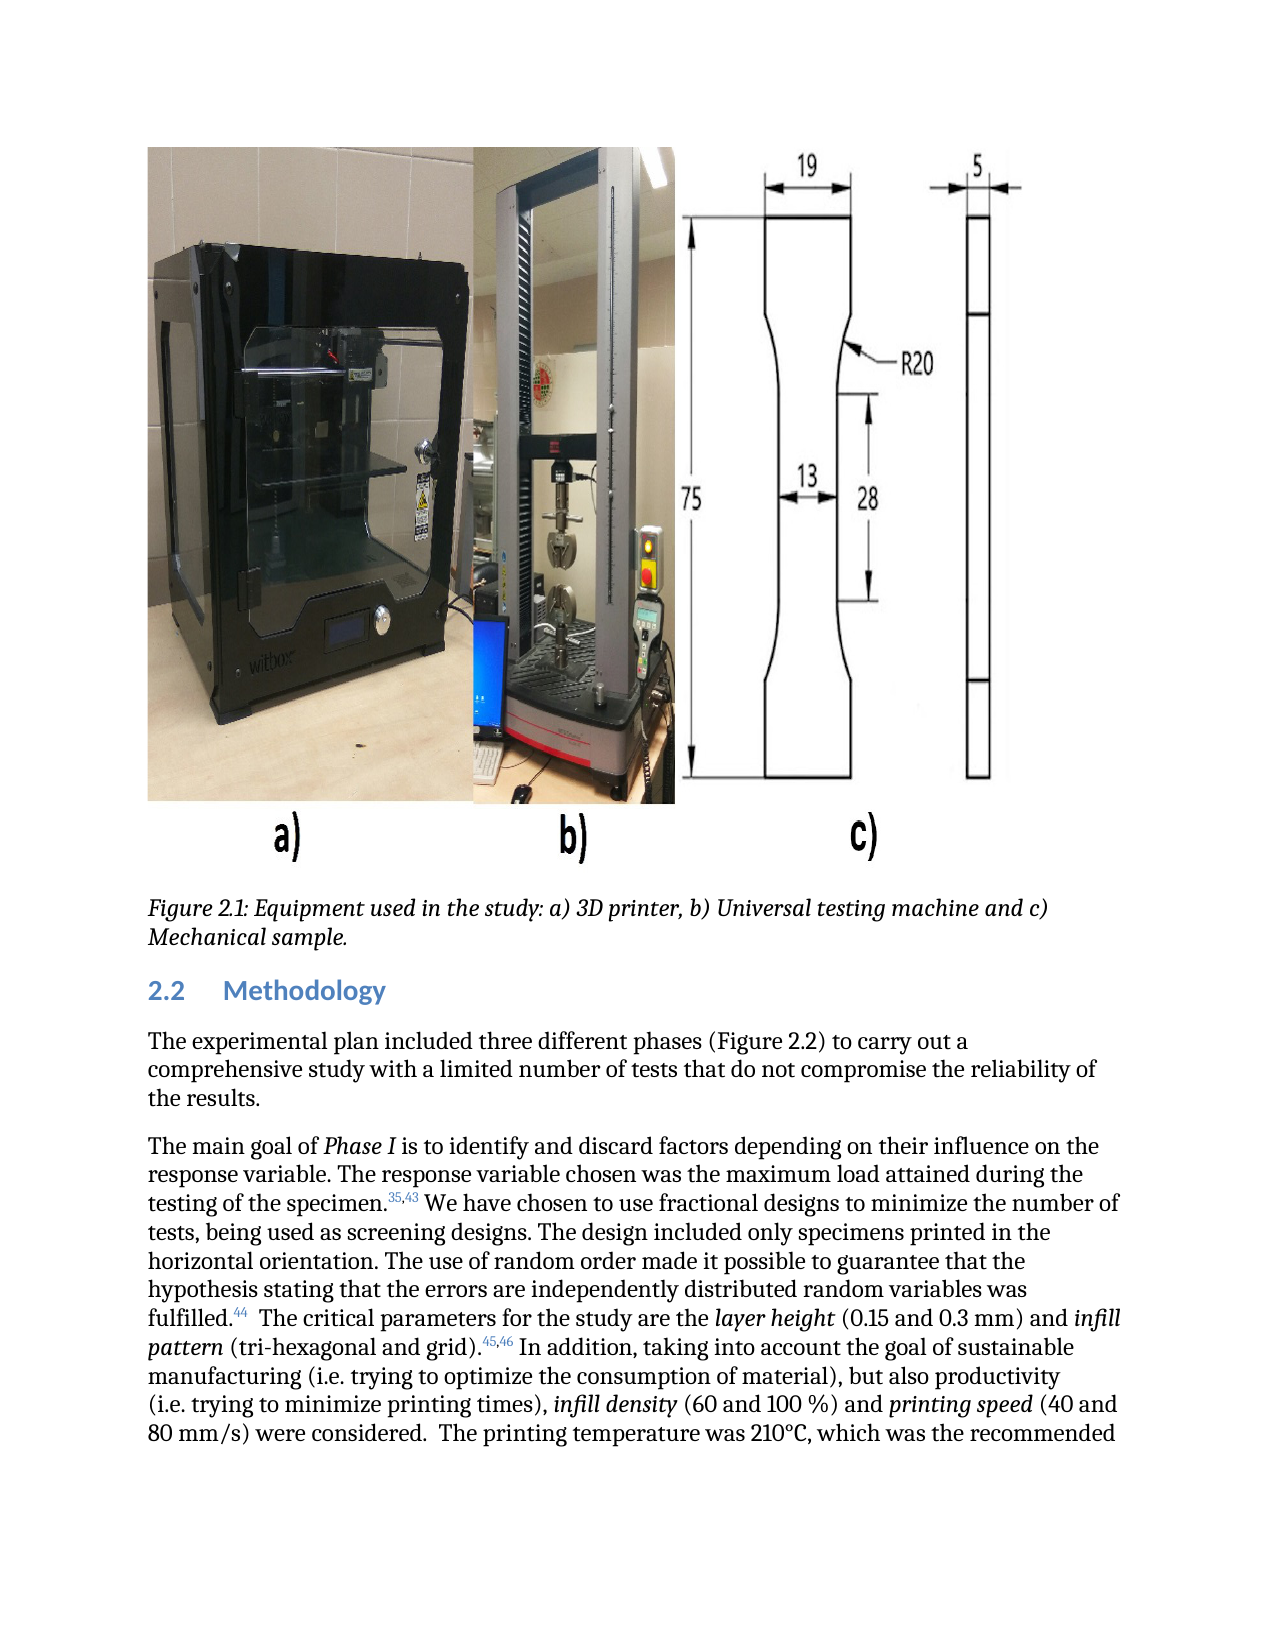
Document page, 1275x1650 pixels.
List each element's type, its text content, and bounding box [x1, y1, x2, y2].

text The experimental plan included three different phases (Figure 2.2) to carry out a comprehensive study with a limited number of tests that do not compromise the reliability of the results. [148, 1027, 1127, 1113]
text Figure 2.1: Equipment used in the study: a) 3D printer, b) Universal testing machine and c) Mechanical sample. [148, 894, 1127, 951]
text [148, 1132, 1127, 1448]
subtitle 2.2 Methodology [148, 972, 1127, 1008]
picture [147, 147, 1023, 873]
